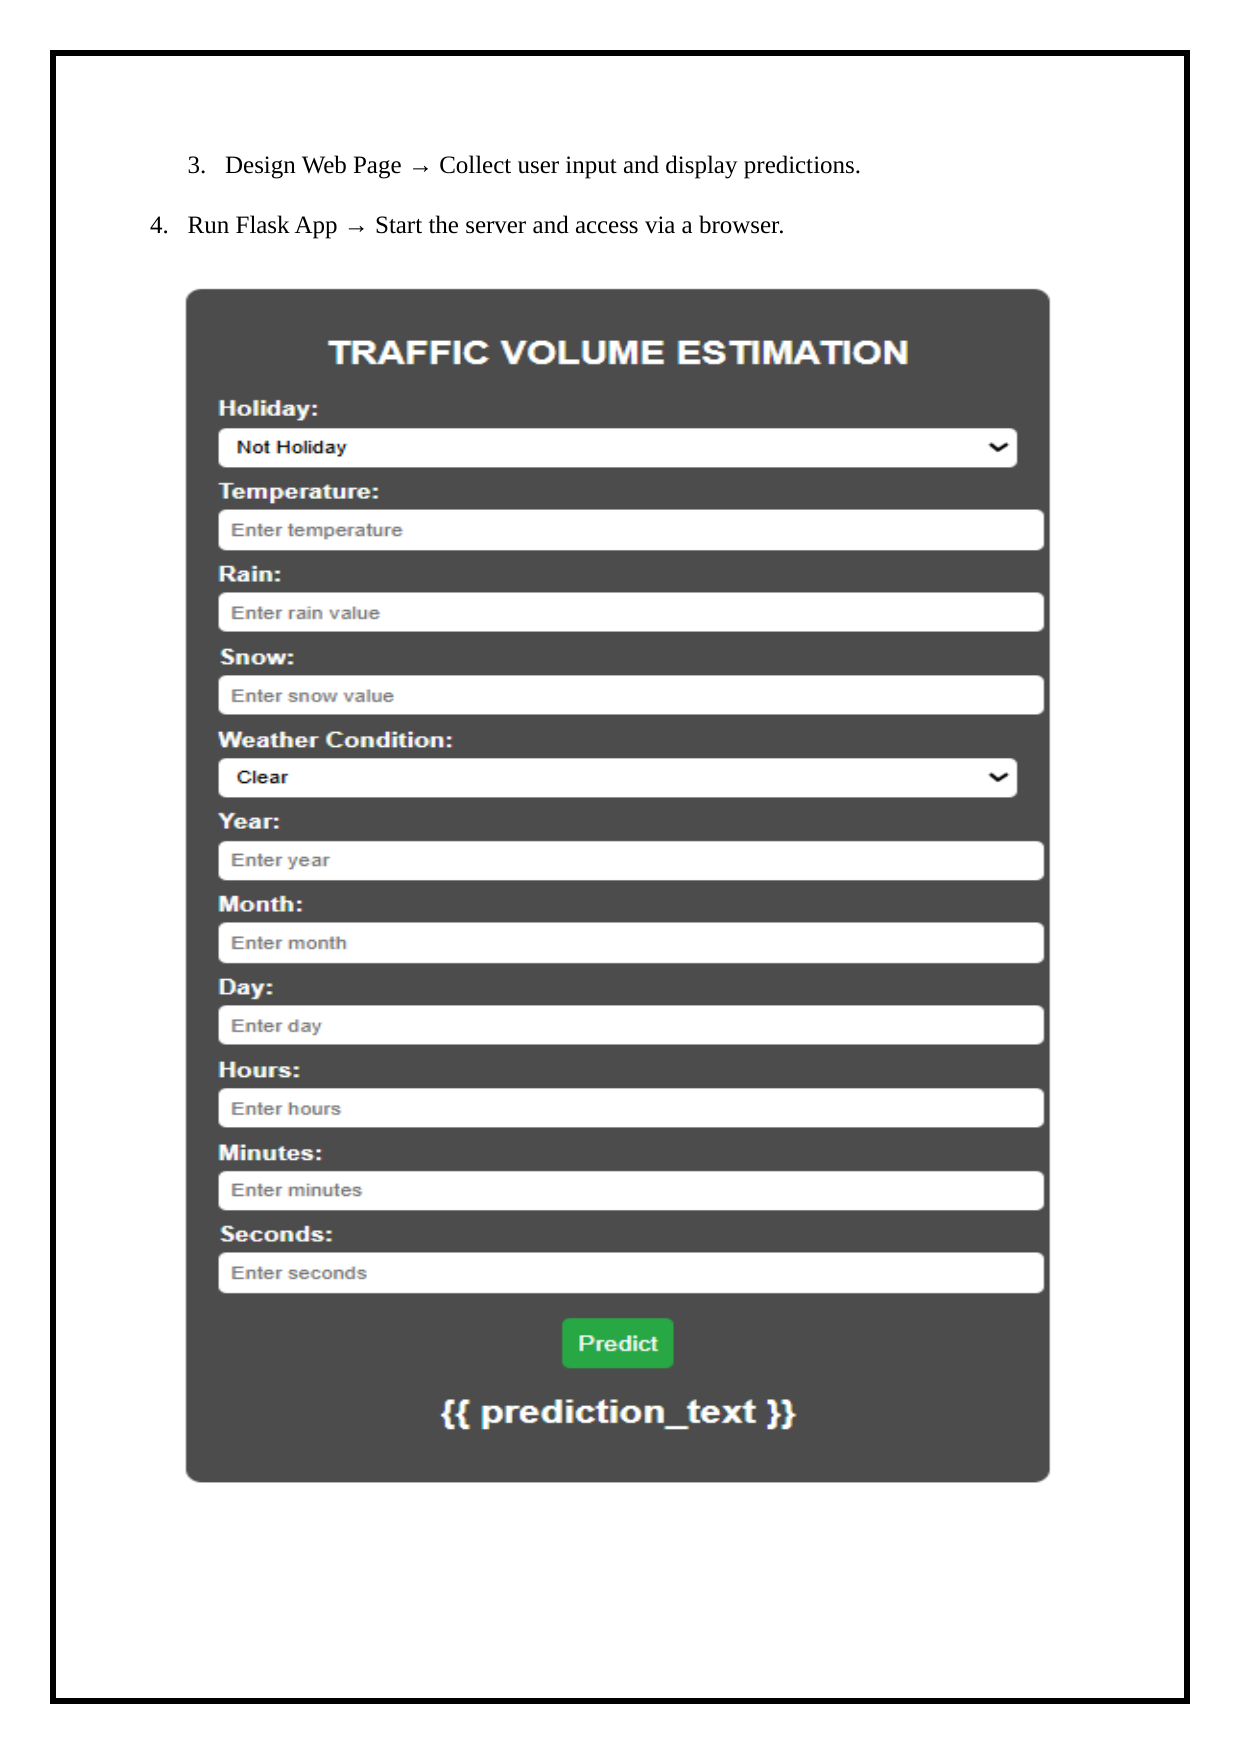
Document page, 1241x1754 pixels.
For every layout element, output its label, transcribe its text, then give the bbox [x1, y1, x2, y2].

list Design Web Page → Collect user input and display predictions. [187, 150, 1090, 179]
picture [150, 269, 1102, 1528]
list Run Flask App → Start the server and access via a browser. [150, 210, 1090, 238]
